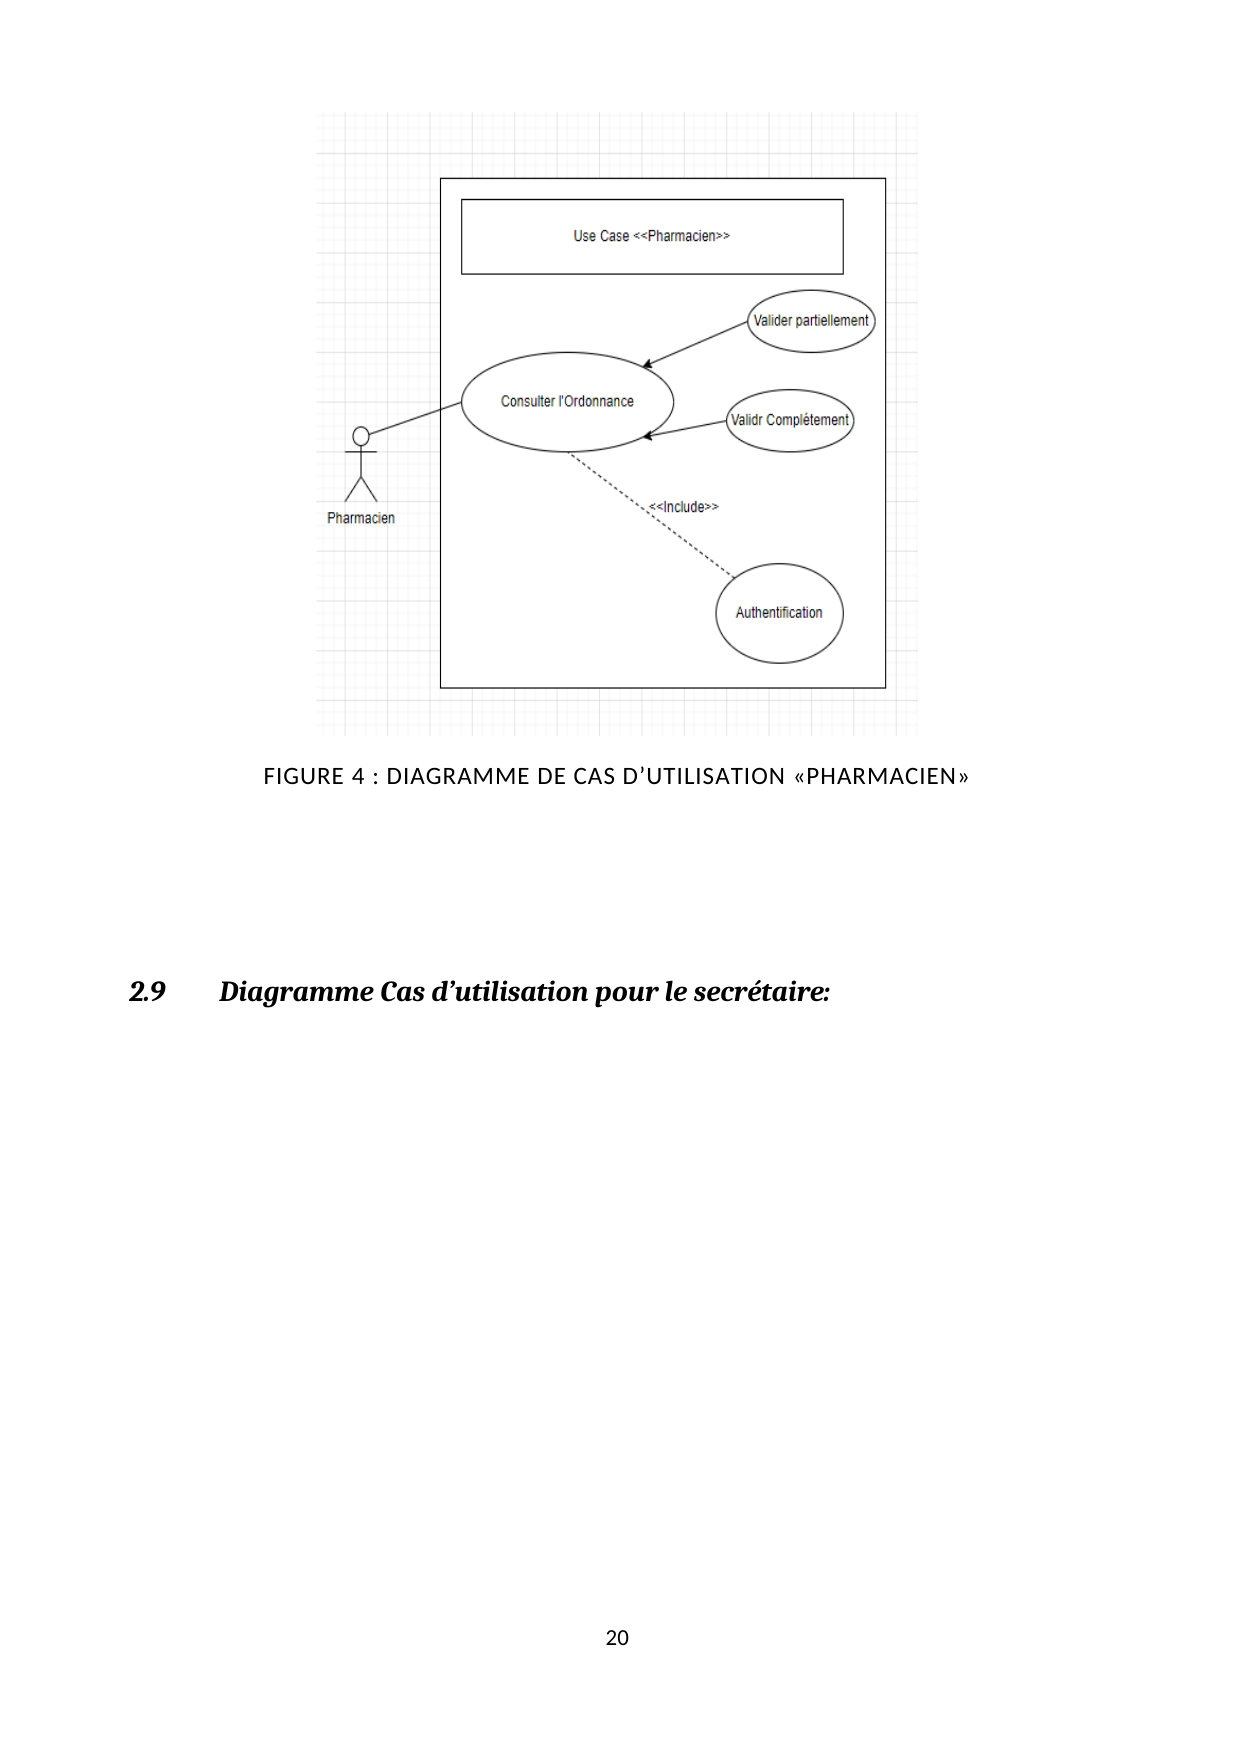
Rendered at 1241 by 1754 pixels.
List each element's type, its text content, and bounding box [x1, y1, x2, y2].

text Figure 4 : Diagramme de cas d’utilisation «Pharmacien» [129, 760, 1105, 791]
subtitle Diagramme Cas d’utilisation pour le secrétaire: [129, 975, 1105, 1009]
picture [316, 112, 918, 736]
